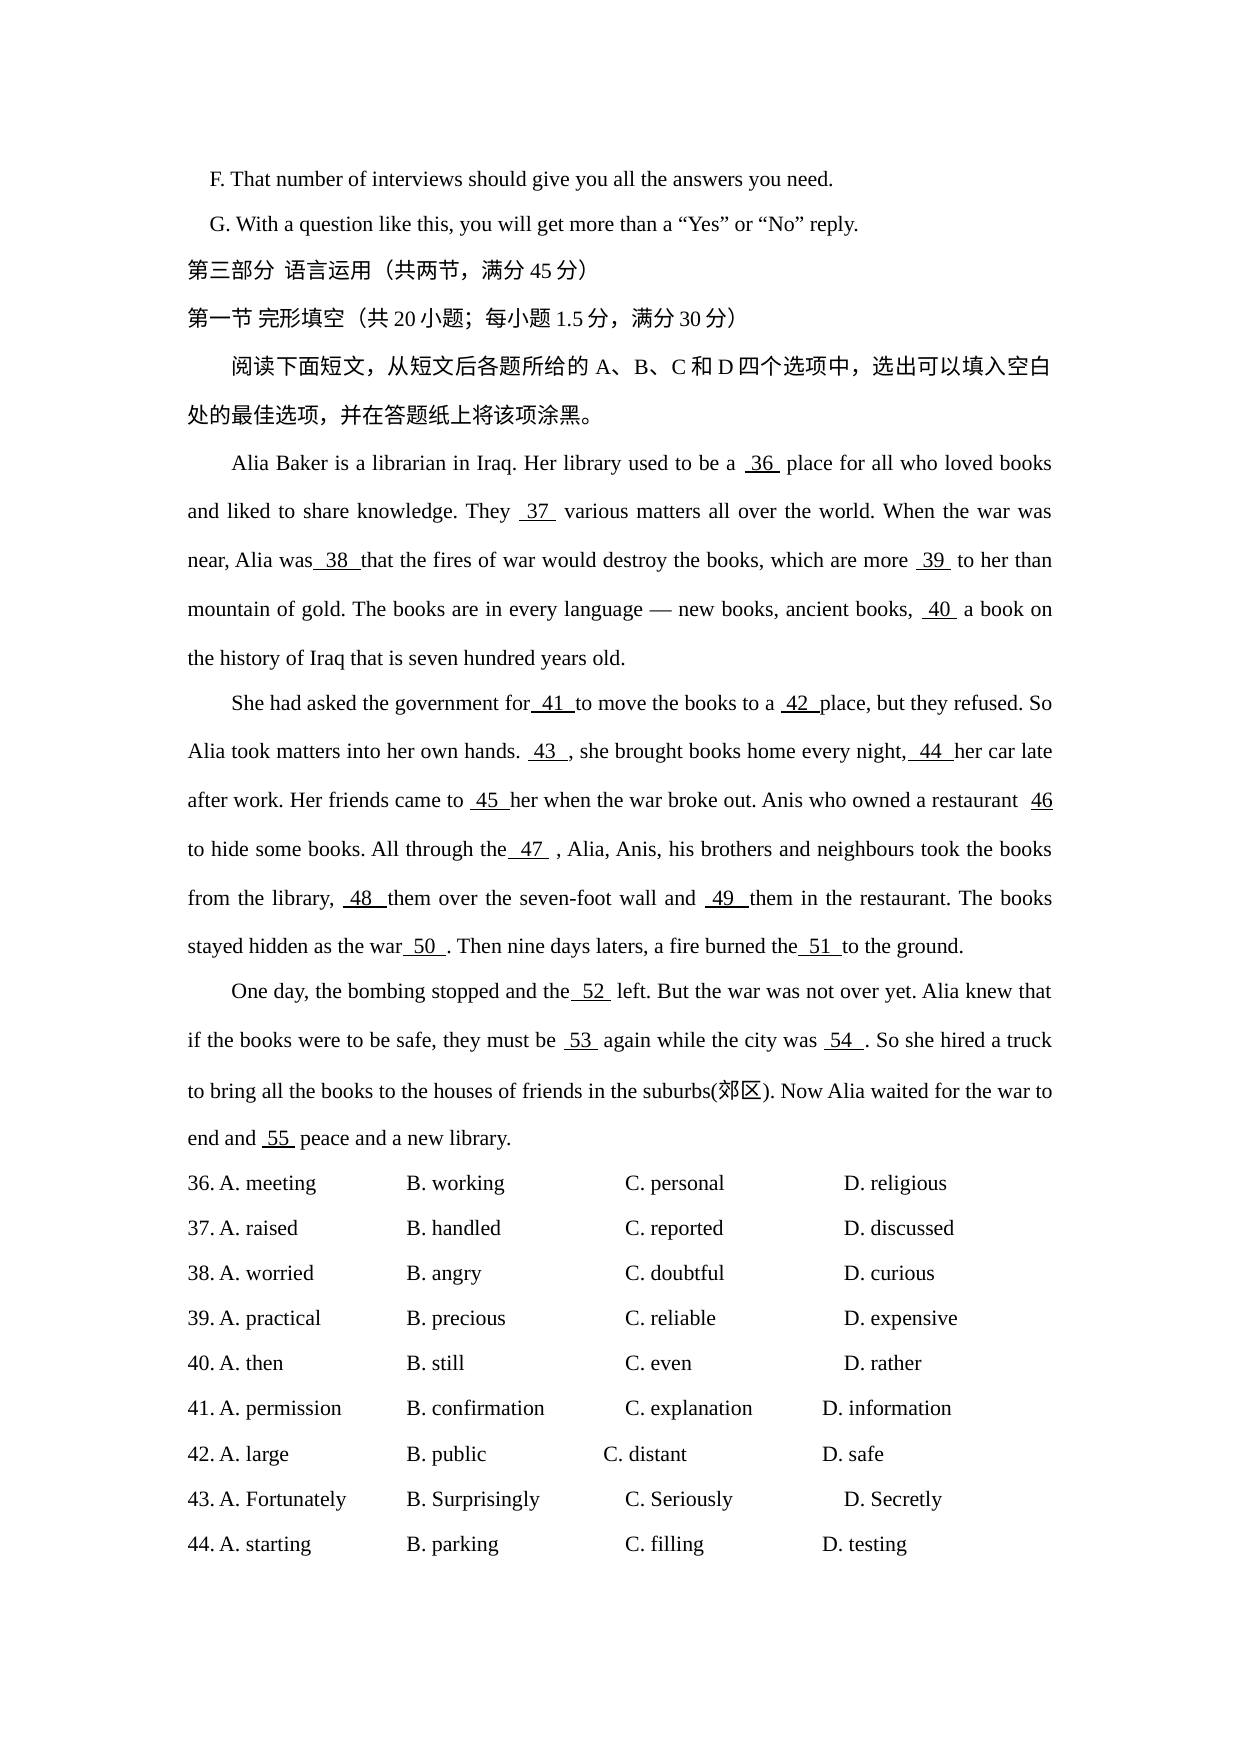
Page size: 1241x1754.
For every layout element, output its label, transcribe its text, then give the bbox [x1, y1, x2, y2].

text 38. A. worried B. angry C. doubtful D. curious [187, 1256, 1053, 1289]
text 37. A. raised B. handled C. reported D. discussed [187, 1211, 1053, 1244]
text 43. A. Fortunately B. Surprisingly C. Seriously D. Secretly [187, 1482, 1053, 1514]
text She had asked the government for 41 to move the books to a 42 place, but they refused. So Alia took matters into her own hands. 43 , she brought books home every night, 44 her car late after work. Her friends came to 45 her when the war broke out. Anis who owned a restaurant 46 to hide some books. All through the 47 , Alia, Anis, his brothers and neighbours took the books from the library, 48 them over the seven-foot wall and 49 them in the restaurant. The books stayed hidden as the war 50 . Then nine days laters, a fire burned the 51 to the ground. [187, 686, 1053, 962]
text G. With a question like this, you will get more than a “Yes” or “No” reply. [187, 207, 1053, 239]
text 阅读下面短文，从短文后各题所给的A、B、C和D四个选项中，选出可以填入空白处的最佳选项，并在答题纸上将该项涂黑。 [187, 349, 1053, 430]
text 40. A. then B. still C. even D. rather [187, 1347, 1053, 1379]
text 44. A. starting B. parking C. filling D. testing [187, 1527, 1053, 1559]
text 42. A. large B. public C. distant D. safe [187, 1437, 1053, 1469]
text 第三部分 语言运用（共两节，满分45分） [187, 252, 1053, 285]
text Alia Baker is a librarian in Iraq. Her library used to be a 36 place for all who loved books and liked to share knowledge. They 37 various matters all over the world. When the war was near, Alia was 38 that the fires of war would destroy the books, which are more 39 to her than mountain of gold. The books are in every language — new books, ancient books, 40 a book on the history of Iraq that is seven hundred years old. [187, 446, 1053, 673]
text 36. A. meeting B. working C. personal D. religious [187, 1166, 1053, 1199]
text F. That number of interviews should give you all the answers you need. [187, 162, 1053, 194]
text 第一节 完形填空（共20小题；每小题1.5分，满分30分） [187, 301, 1053, 333]
text 39. A. practical B. precious C. reliable D. expensive [187, 1302, 1053, 1334]
text One day, the bombing stopped and the 52 left. But the war was not over yet. Alia knew that if the books were to be safe, they must be 53 again while the city was 54 . So she hired a truck to bring all the books to the houses of friends in the suburbs(郊区). Now Alia waited for the war to end and 55 peace and a new library. [187, 975, 1053, 1154]
text 41. A. permission B. confirmation C. explanation D. information [187, 1392, 1053, 1424]
